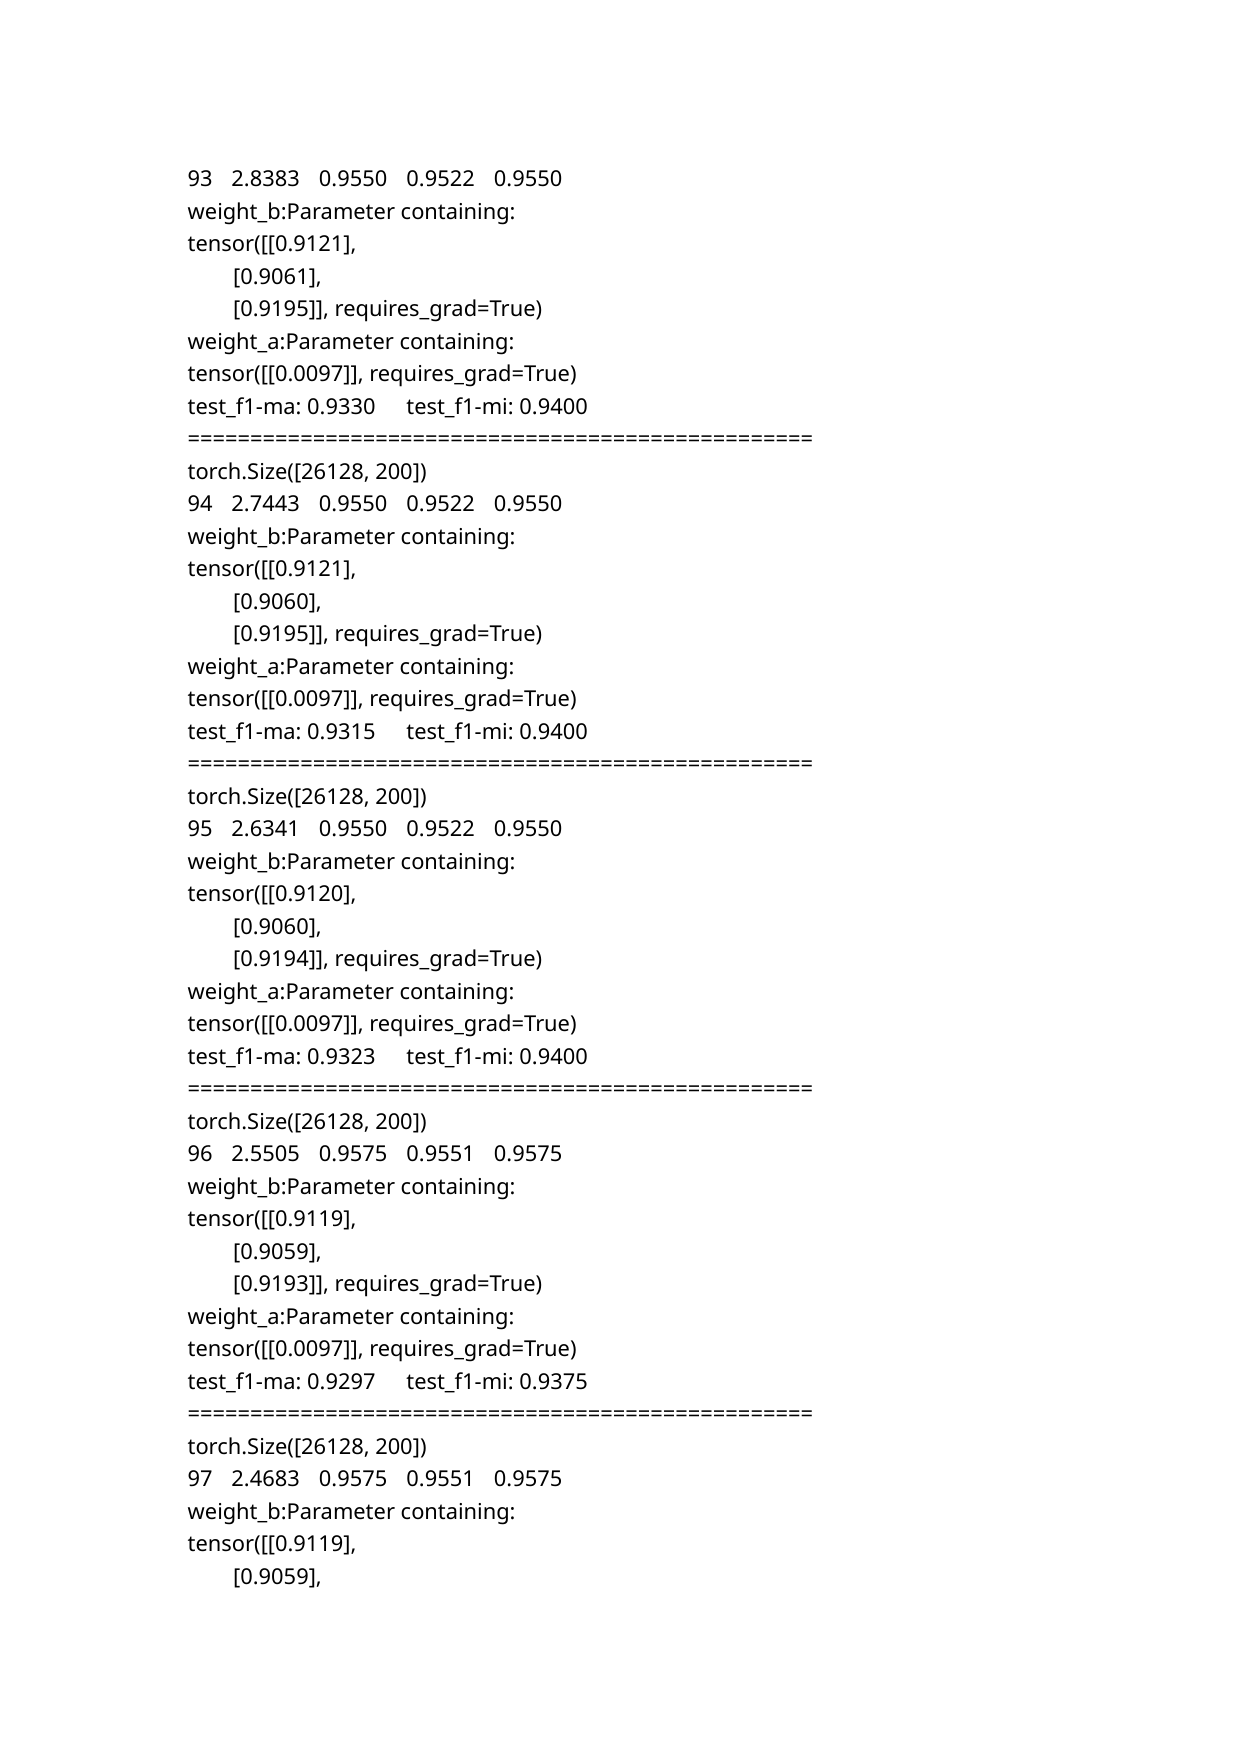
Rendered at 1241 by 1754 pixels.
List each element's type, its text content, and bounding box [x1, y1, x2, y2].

text ================================================== [187, 747, 1053, 779]
text weight_b:Parameter containing: [187, 1494, 1053, 1527]
text [0.9060], [187, 584, 1053, 617]
text 97 2.4683 0.9575 0.9551 0.9575 [187, 1462, 1053, 1494]
text torch.Size([26128, 200]) [187, 454, 1053, 487]
text weight_a:Parameter containing: [187, 324, 1053, 357]
text tensor([[0.0097]], requires_grad=True) [187, 1007, 1053, 1039]
text ================================================== [187, 422, 1053, 454]
text 95 2.6341 0.9550 0.9522 0.9550 [187, 812, 1053, 844]
text weight_b:Parameter containing: [187, 519, 1053, 552]
text [0.9195]], requires_grad=True) [187, 292, 1053, 324]
text weight_a:Parameter containing: [187, 649, 1053, 682]
text tensor([[0.9121], [187, 552, 1053, 584]
text 93 2.8383 0.9550 0.9522 0.9550 [187, 162, 1053, 194]
text test_f1-ma: 0.9330 test_f1-mi: 0.9400 [187, 389, 1053, 422]
text tensor([[0.0097]], requires_grad=True) [187, 357, 1053, 389]
text tensor([[0.0097]], requires_grad=True) [187, 682, 1053, 714]
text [187, 1397, 1053, 1429]
text [0.9195]], requires_grad=True) [187, 617, 1053, 649]
text [0.9194]], requires_grad=True) [187, 942, 1053, 974]
text [0.9059], [187, 1234, 1053, 1267]
text 94 2.7443 0.9550 0.9522 0.9550 [187, 487, 1053, 519]
text torch.Size([26128, 200]) [187, 779, 1053, 812]
text torch.Size([26128, 200]) [187, 1429, 1053, 1462]
text weight_b:Parameter containing: [187, 844, 1053, 877]
text test_f1-ma: 0.9315 test_f1-mi: 0.9400 [187, 714, 1053, 747]
text test_f1-ma: 0.9297 test_f1-mi: 0.9375 [187, 1364, 1053, 1397]
text tensor([[0.0097]], requires_grad=True) [187, 1332, 1053, 1364]
text [0.9061], [187, 259, 1053, 292]
text [0.9060], [187, 909, 1053, 942]
text weight_b:Parameter containing: [187, 194, 1053, 227]
text [0.9193]], requires_grad=True) [187, 1267, 1053, 1299]
text ================================================== [187, 1072, 1053, 1104]
text weight_a:Parameter containing: [187, 1299, 1053, 1332]
text tensor([[0.9119], [187, 1527, 1053, 1559]
text test_f1-ma: 0.9323 test_f1-mi: 0.9400 [187, 1039, 1053, 1072]
text 96 2.5505 0.9575 0.9551 0.9575 [187, 1137, 1053, 1169]
text [0.9059], [187, 1559, 1053, 1592]
text torch.Size([26128, 200]) [187, 1104, 1053, 1137]
text weight_b:Parameter containing: [187, 1169, 1053, 1202]
text tensor([[0.9121], [187, 227, 1053, 259]
text weight_a:Parameter containing: [187, 974, 1053, 1007]
text tensor([[0.9120], [187, 877, 1053, 909]
text tensor([[0.9119], [187, 1202, 1053, 1234]
